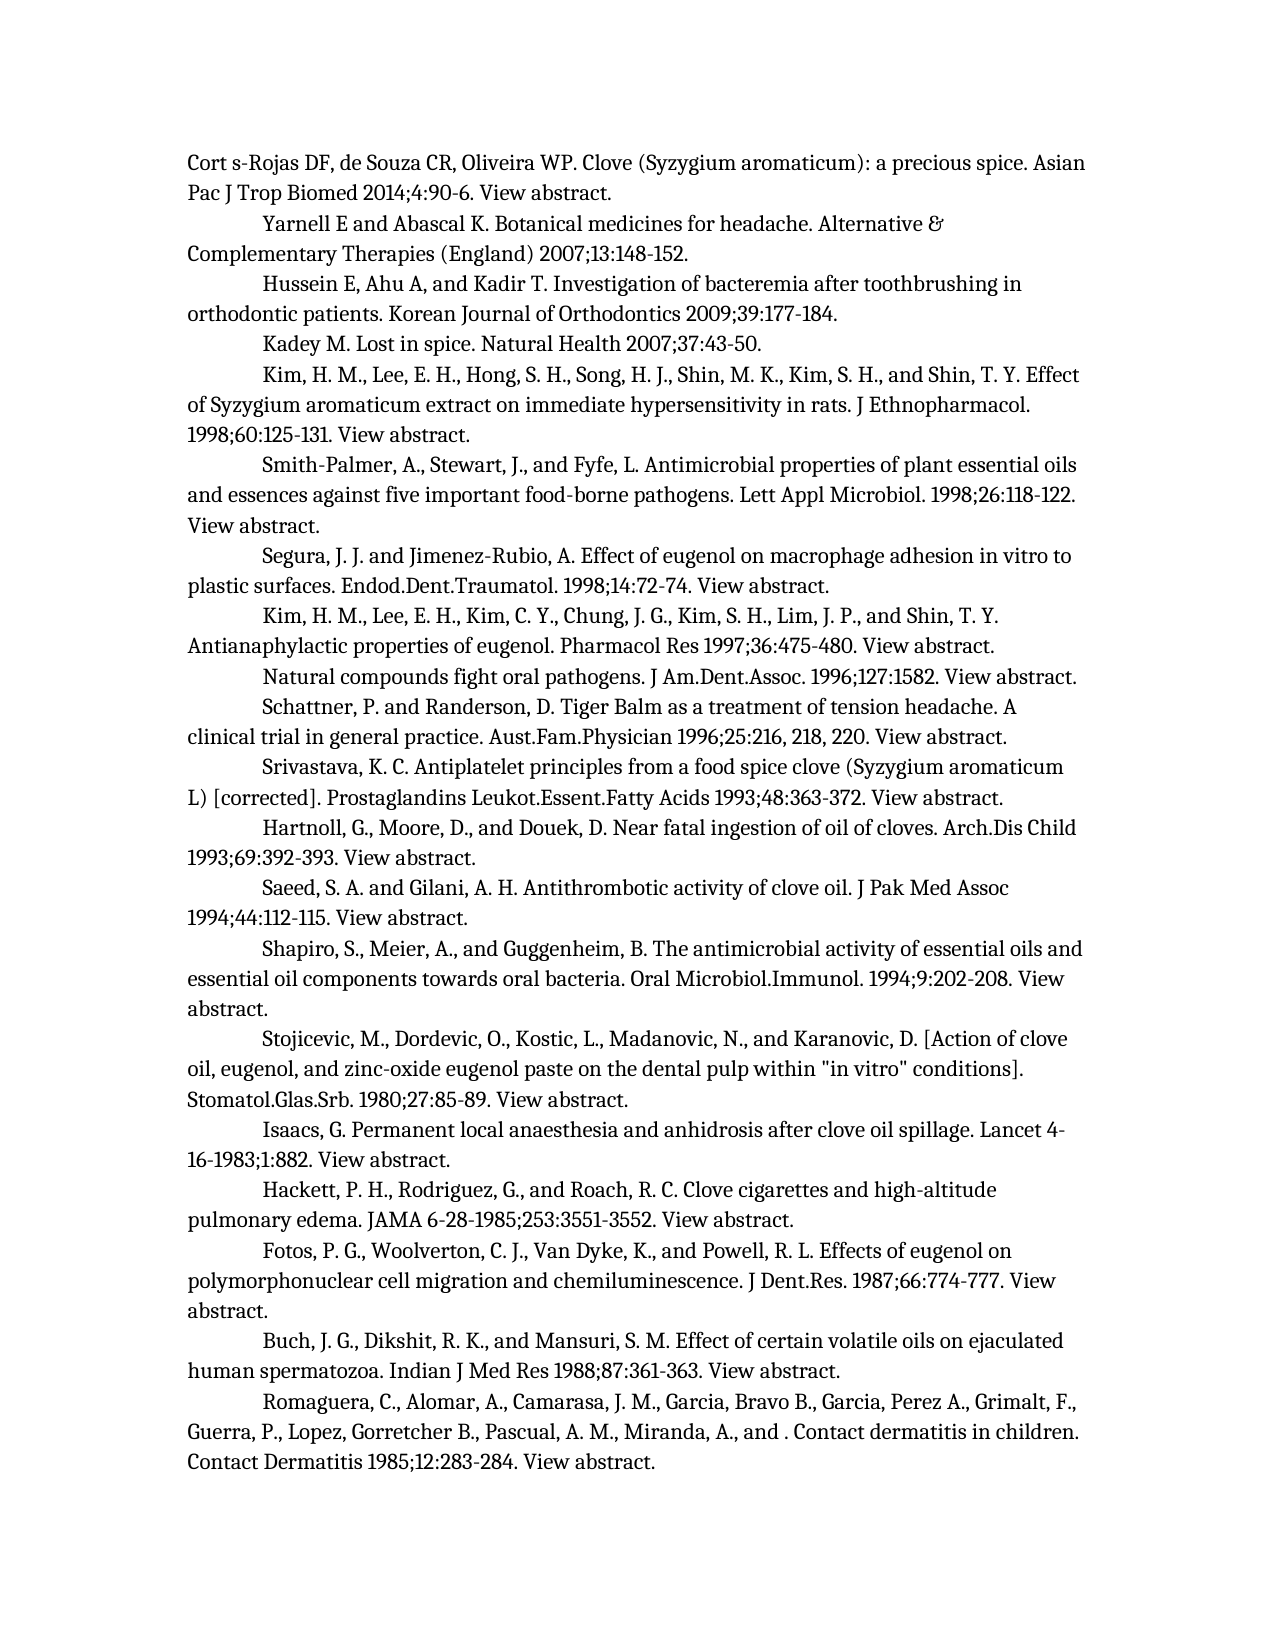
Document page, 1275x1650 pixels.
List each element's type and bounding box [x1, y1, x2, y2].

text [187, 150, 1087, 1475]
